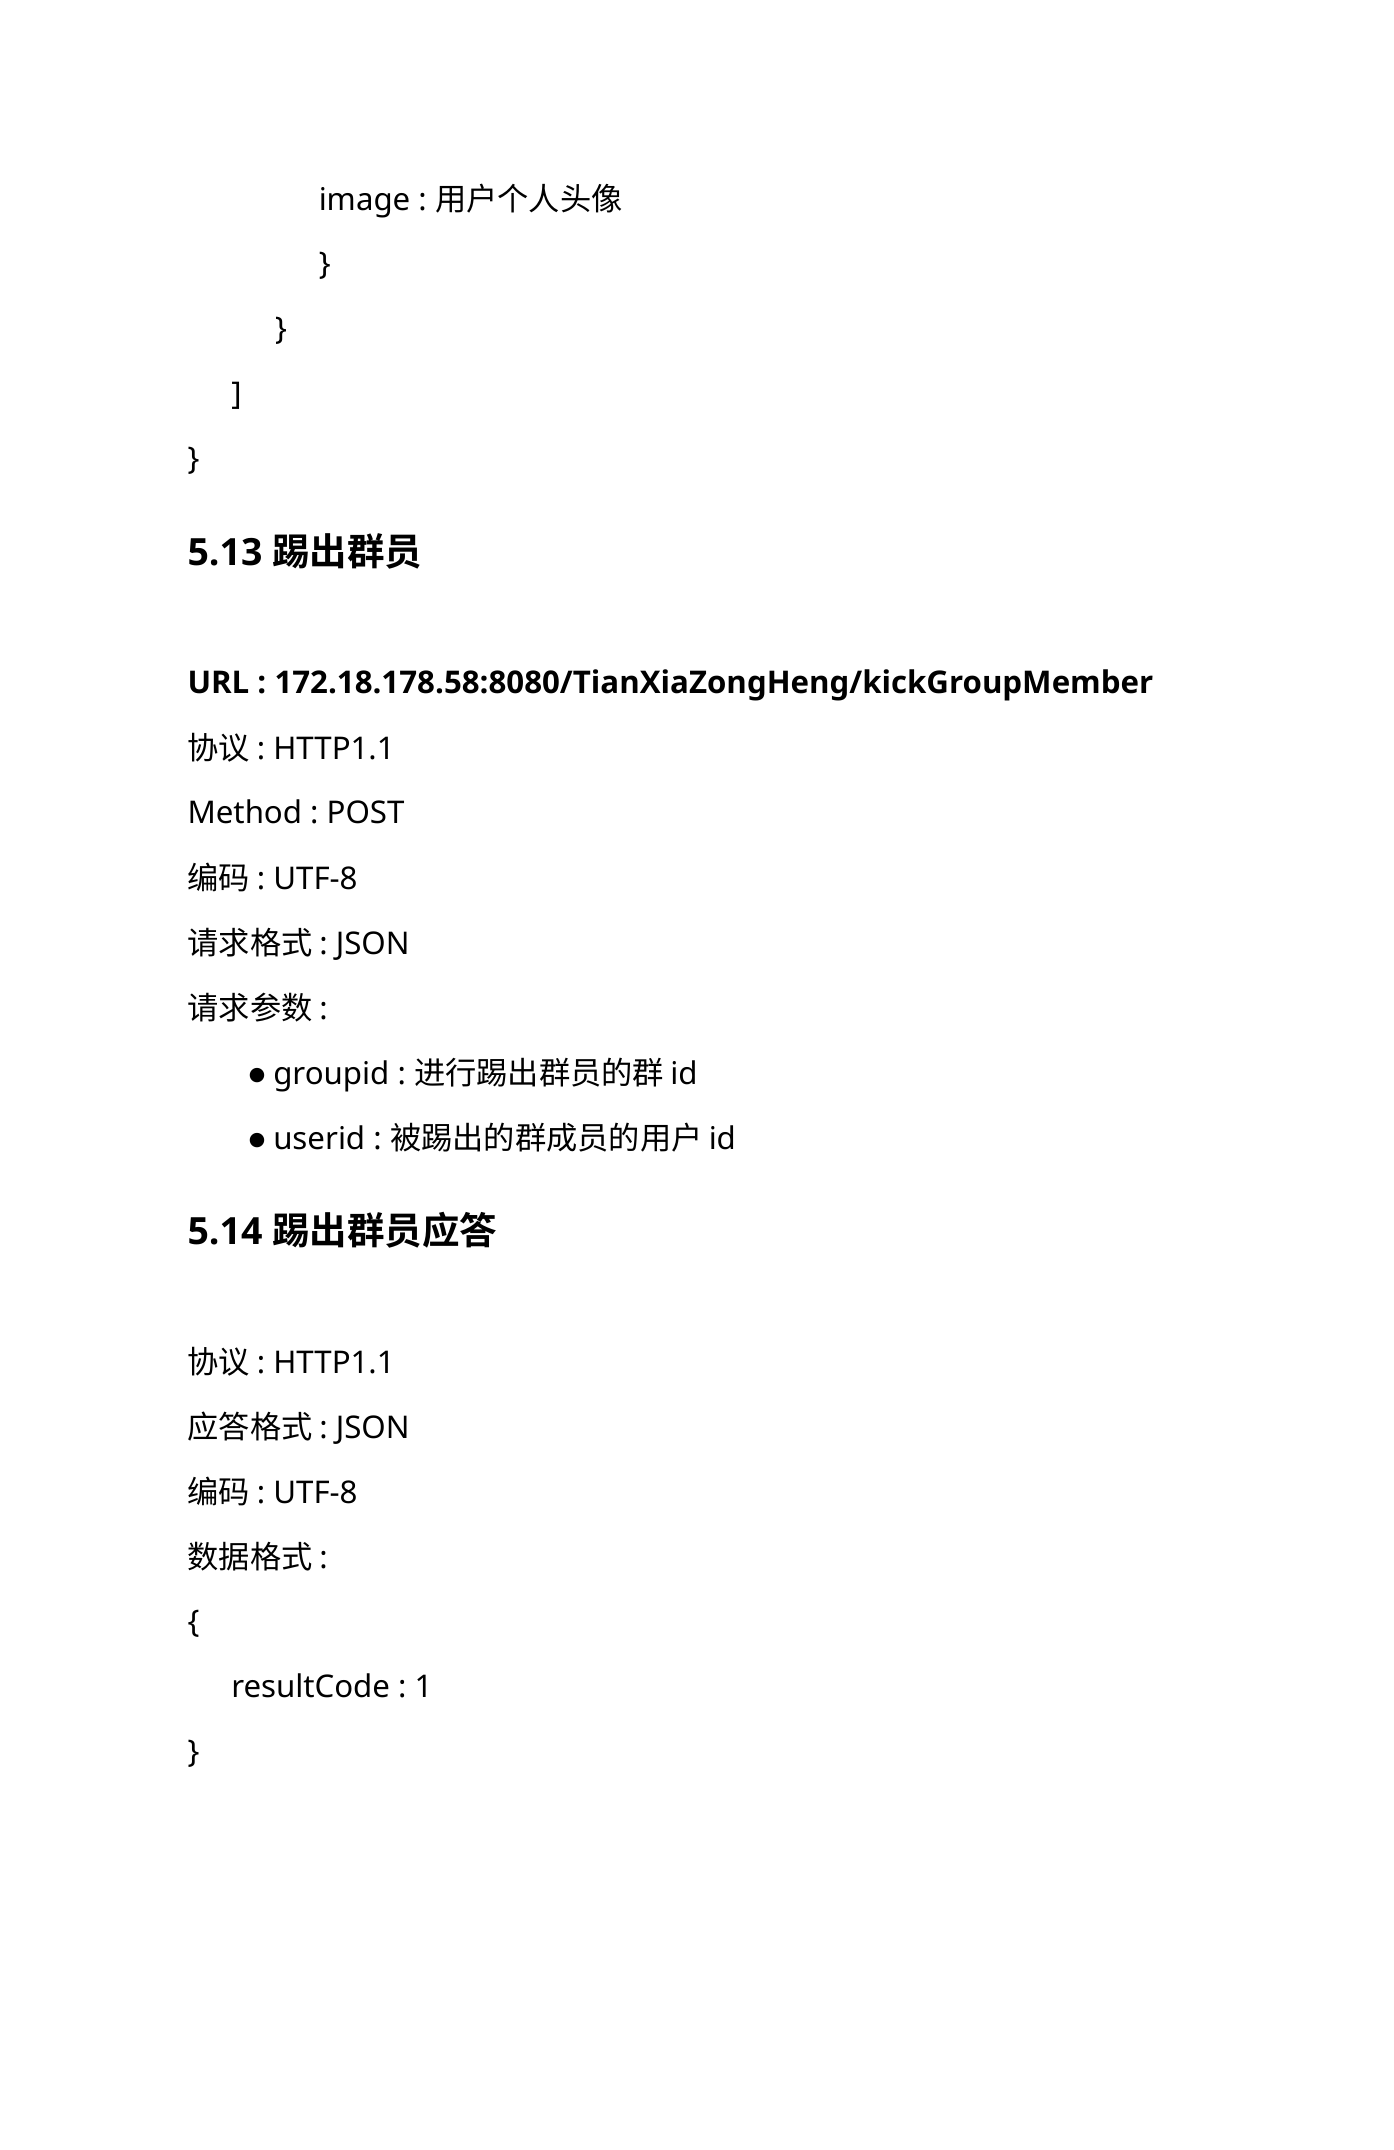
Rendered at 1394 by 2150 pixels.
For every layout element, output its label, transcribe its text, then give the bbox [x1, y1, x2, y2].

text 编码 : UTF-8 [187, 1457, 1207, 1522]
text } [275, 230, 1207, 295]
text 协议 : HTTP1.1 [187, 714, 1207, 779]
text 编码 : UTF-8 [187, 844, 1207, 909]
text 协议 : HTTP1.1 [187, 1327, 1207, 1392]
subtitle 5.13 踢出群员 [187, 517, 1207, 582]
text resultCode : 1 [187, 1652, 1207, 1717]
subtitle 5.14 踢出群员应答 [187, 1196, 1207, 1261]
text 应答格式 : JSON [187, 1392, 1207, 1457]
text Method : POST [187, 779, 1207, 844]
text { [187, 1587, 1207, 1652]
text } [187, 1717, 1207, 1782]
text ● groupid : 进行踢出群员的群id [187, 1039, 1207, 1104]
text } [187, 425, 1207, 490]
text 请求参数 : [187, 974, 1207, 1039]
text 请求格式 : JSON [187, 909, 1207, 974]
text 数据格式 : [187, 1522, 1207, 1587]
text ] [187, 360, 1207, 425]
text image : 用户个人头像 [231, 165, 1207, 230]
text URL : 172.18.178.58:8080/TianXiaZongHeng/kickGroupMember [187, 649, 1207, 714]
text ● userid : 被踢出的群成员的用户id [187, 1104, 1207, 1169]
text } [187, 295, 1207, 360]
